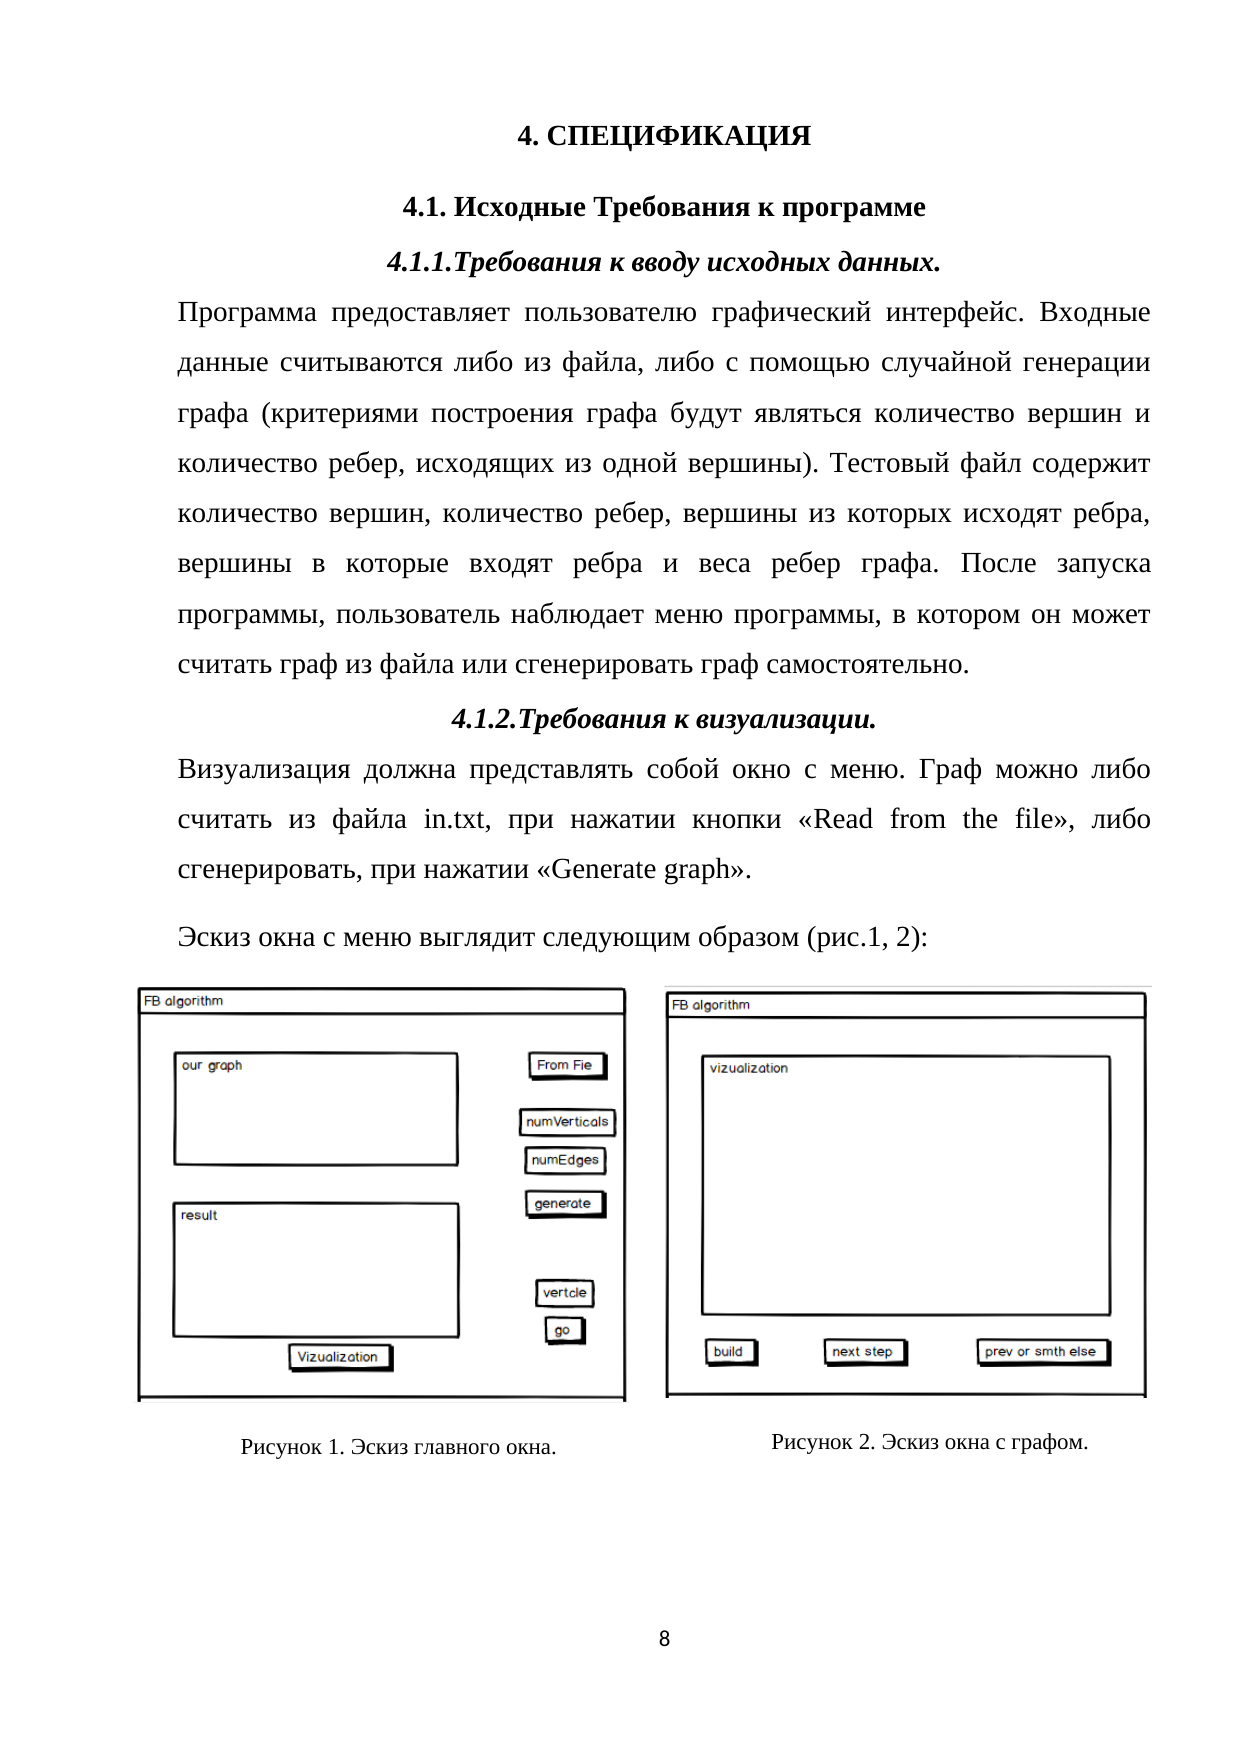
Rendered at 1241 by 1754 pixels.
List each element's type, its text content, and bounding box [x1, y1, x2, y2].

subtitle 4.1.1.Требования к вводу исходных данных. [177, 244, 1152, 277]
text Рисунок 2. Эскиз окна с графом. [709, 1428, 1152, 1454]
text Рисунок 1. Эскиз главного окна. [177, 1433, 620, 1459]
picture [664, 985, 1152, 1398]
picture [132, 985, 629, 1403]
text Эскиз окна с меню выглядит следующим образом (рис.1, 2): [177, 919, 1152, 952]
subtitle 4.1. Исходные Требования к программе [177, 189, 1152, 223]
text Визуализация должна представлять собой окно с меню. Граф можно либо считать из файла in.txt, при нажатии кнопки «Read from the file», либо сгенерировать, при нажатии «Generate graph». [177, 751, 1152, 885]
text Программа предоставляет пользователю графический интерфейс. Входные данные считываются либо из файла, либо с помощью случайной генерации графа (критериями построения графа будут являться количество вершин и количество ребер, исходящих из одной вершины). Тестовый файл содержит количество вершин, количество ребер, вершины из которых исходят ребра, вершины в которые входят ребра и веса ребер графа. После запуска программы, пользователь наблюдает меню программы, в котором он может считать граф из файла или сгенерировать граф самостоятельно. [177, 294, 1152, 680]
subtitle 4. СПЕЦИФИКАЦИЯ [177, 118, 1152, 152]
subtitle 4.1.2.Требования к визуализации. [177, 701, 1152, 734]
